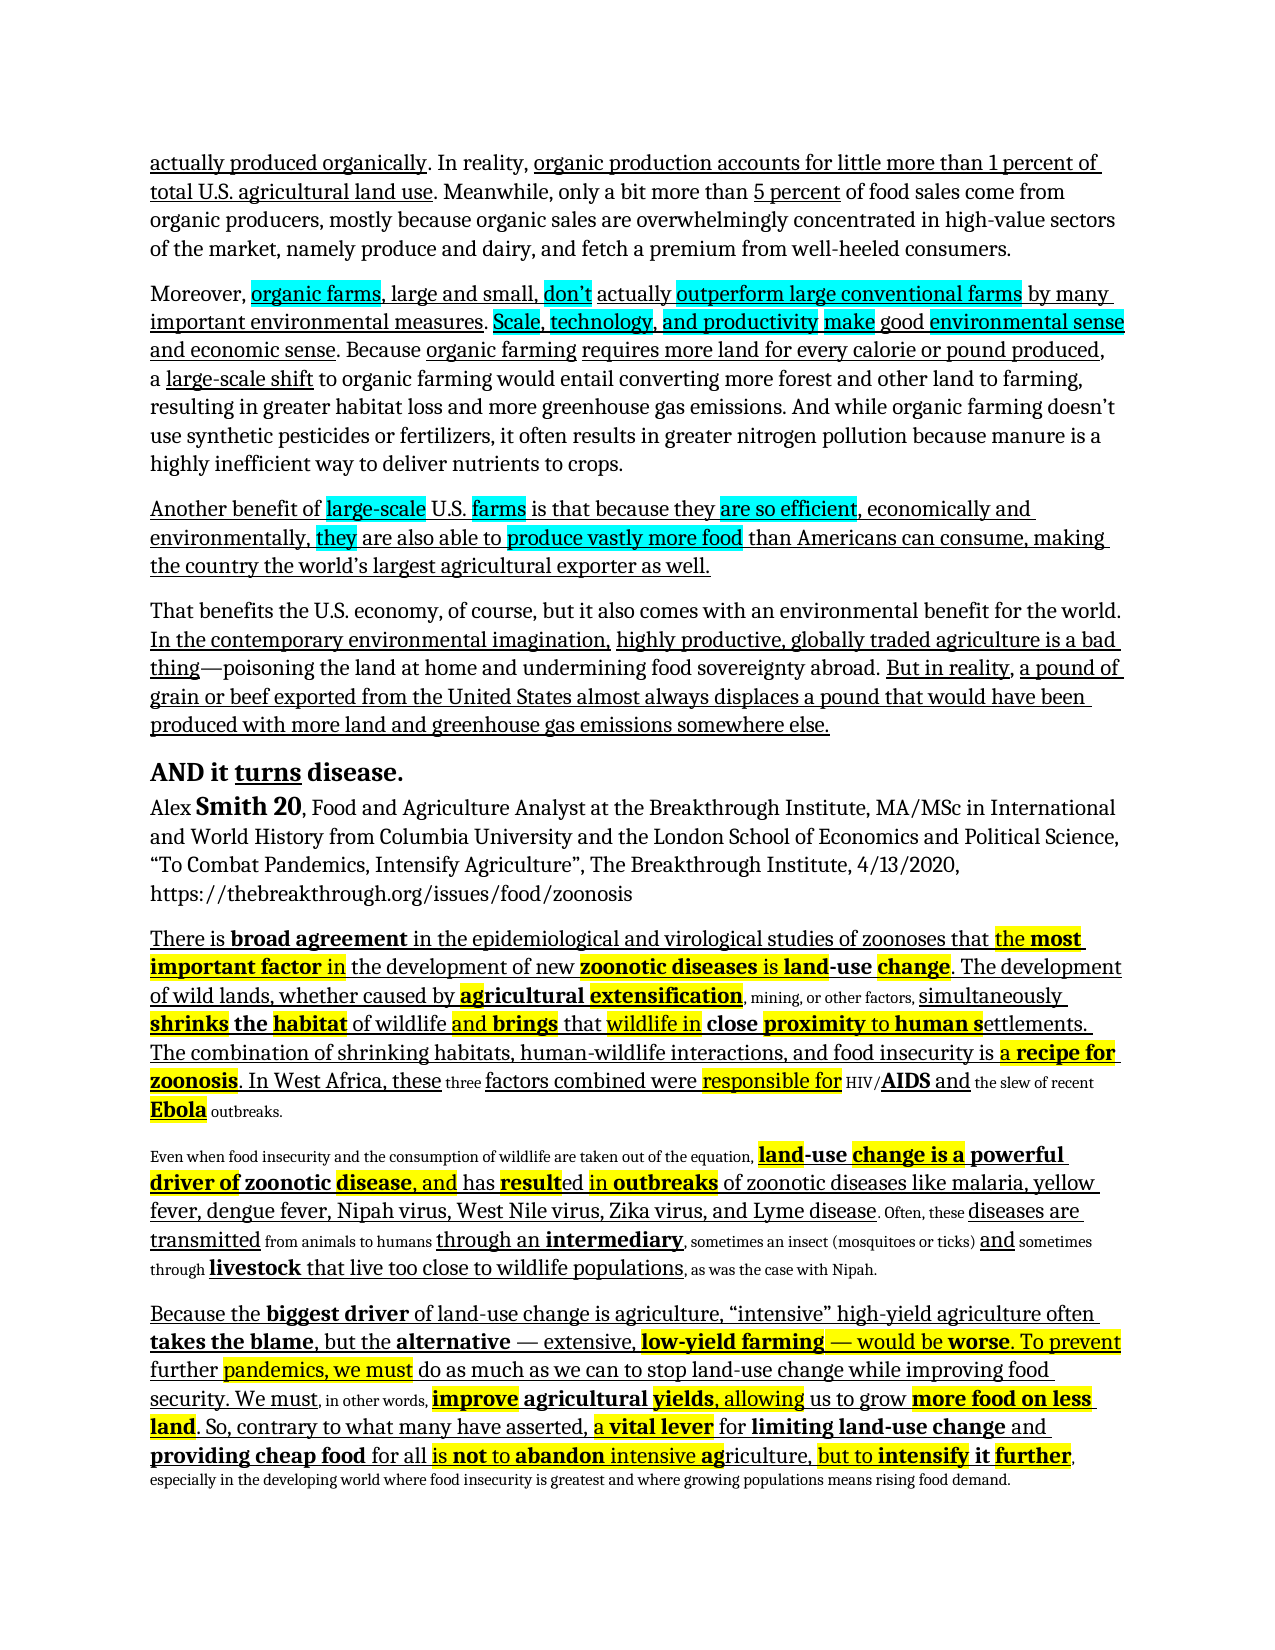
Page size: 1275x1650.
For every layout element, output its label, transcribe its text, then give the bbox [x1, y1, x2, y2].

subtitle AND it turns disease. [150, 757, 1125, 788]
text That benefits the U.S. economy, of course, but it also comes with an environmental benefit for the world. In the contemporary environmental imagination, highly productive, globally traded agriculture is a bad thing—poisoning the land at home and undermining food sovereignty abroad. But in reality, a pound of grain or beef exported from the United States almost always displaces a pound that would have been produced with more land and greenhouse gas emissions somewhere else. [150, 598, 1125, 738]
text Another benefit of large-scale U.S. farms is that because they are so efficient, economically and environmentally, they are also able to produce vastly more food than Americans can consume, making the country the world’s largest agricultural exporter as well. [150, 496, 1125, 579]
text Alex Smith 20, Food and Agriculture Analyst at the Breakthrough Institute, MA/MSc in International and World History from Columbia University and the London School of Economics and Political Science, “To Combat Pandemics, Intensify Agriculture”, The Breakthrough Institute, 4/13/2020, https://thebreakthrough.org/issues/food/zoonosis [150, 791, 1125, 907]
text Even when food insecurity and the consumption of wildlife are taken out of the equation, land-use change is a powerful driver of zoonotic disease, and has resulted in outbreaks of zoonotic diseases like malaria, yellow fever, dengue fever, Nipah virus, West Nile virus, Zika virus, and Lyme disease. Often, these diseases are transmitted from animals to humans through an intermediary, sometimes an insect (mosquitoes or ticks) and sometimes through livestock that live too close to wildlife populations, as was the case with Nipah. [150, 1141, 1125, 1282]
text Moreover, organic farms, large and small, don’t actually outperform large conventional farms by many important environmental measures. Scale, technology, and productivity make good environmental sense and economic sense. Because organic farming requires more land for every calorie or pound produced, a large-scale shift to organic farming would entail converting more forest and other land to farming, resulting in greater habitat loss and more greenhouse gas emissions. And while organic farming doesn’t use synthetic pesticides or fertilizers, it often results in greater nitrogen pollution because manure is a highly inefficient way to deliver nutrients to crops. [150, 280, 1125, 477]
text Because the biggest driver of land-use change is agriculture, “intensive” high-yield agriculture often takes the blame, but the alternative — extensive, low-yield farming — would be worse. To prevent further pandemics, we must do as much as we can to stop land-use change while improving food security. We must, in other words, improve agricultural yields, allowing us to grow more food on less land. So, contrary to what many have asserted, a vital lever for limiting land-use change and providing cheap food for all is not to abandon intensive agriculture, but to intensify it further, especially in the developing world where food insecurity is greatest and where growing populations means rising food demand. [150, 1300, 1125, 1489]
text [150, 150, 1125, 262]
text There is broad agreement in the epidemiological and virological studies of zoonoses that the most important factor in the development of new zoonotic diseases is land-use change. The development of wild lands, whether caused by agricultural extensification, mining, or other factors, simultaneously shrinks the habitat of wildlife and brings that wildlife in close proximity to human settlements. The combination of shrinking habitats, human-wildlife interactions, and food insecurity is a recipe for zoonosis. In West Africa, these three factors combined were responsible for HIV/AIDS and the slew of recent Ebola outbreaks. [150, 926, 1125, 1123]
